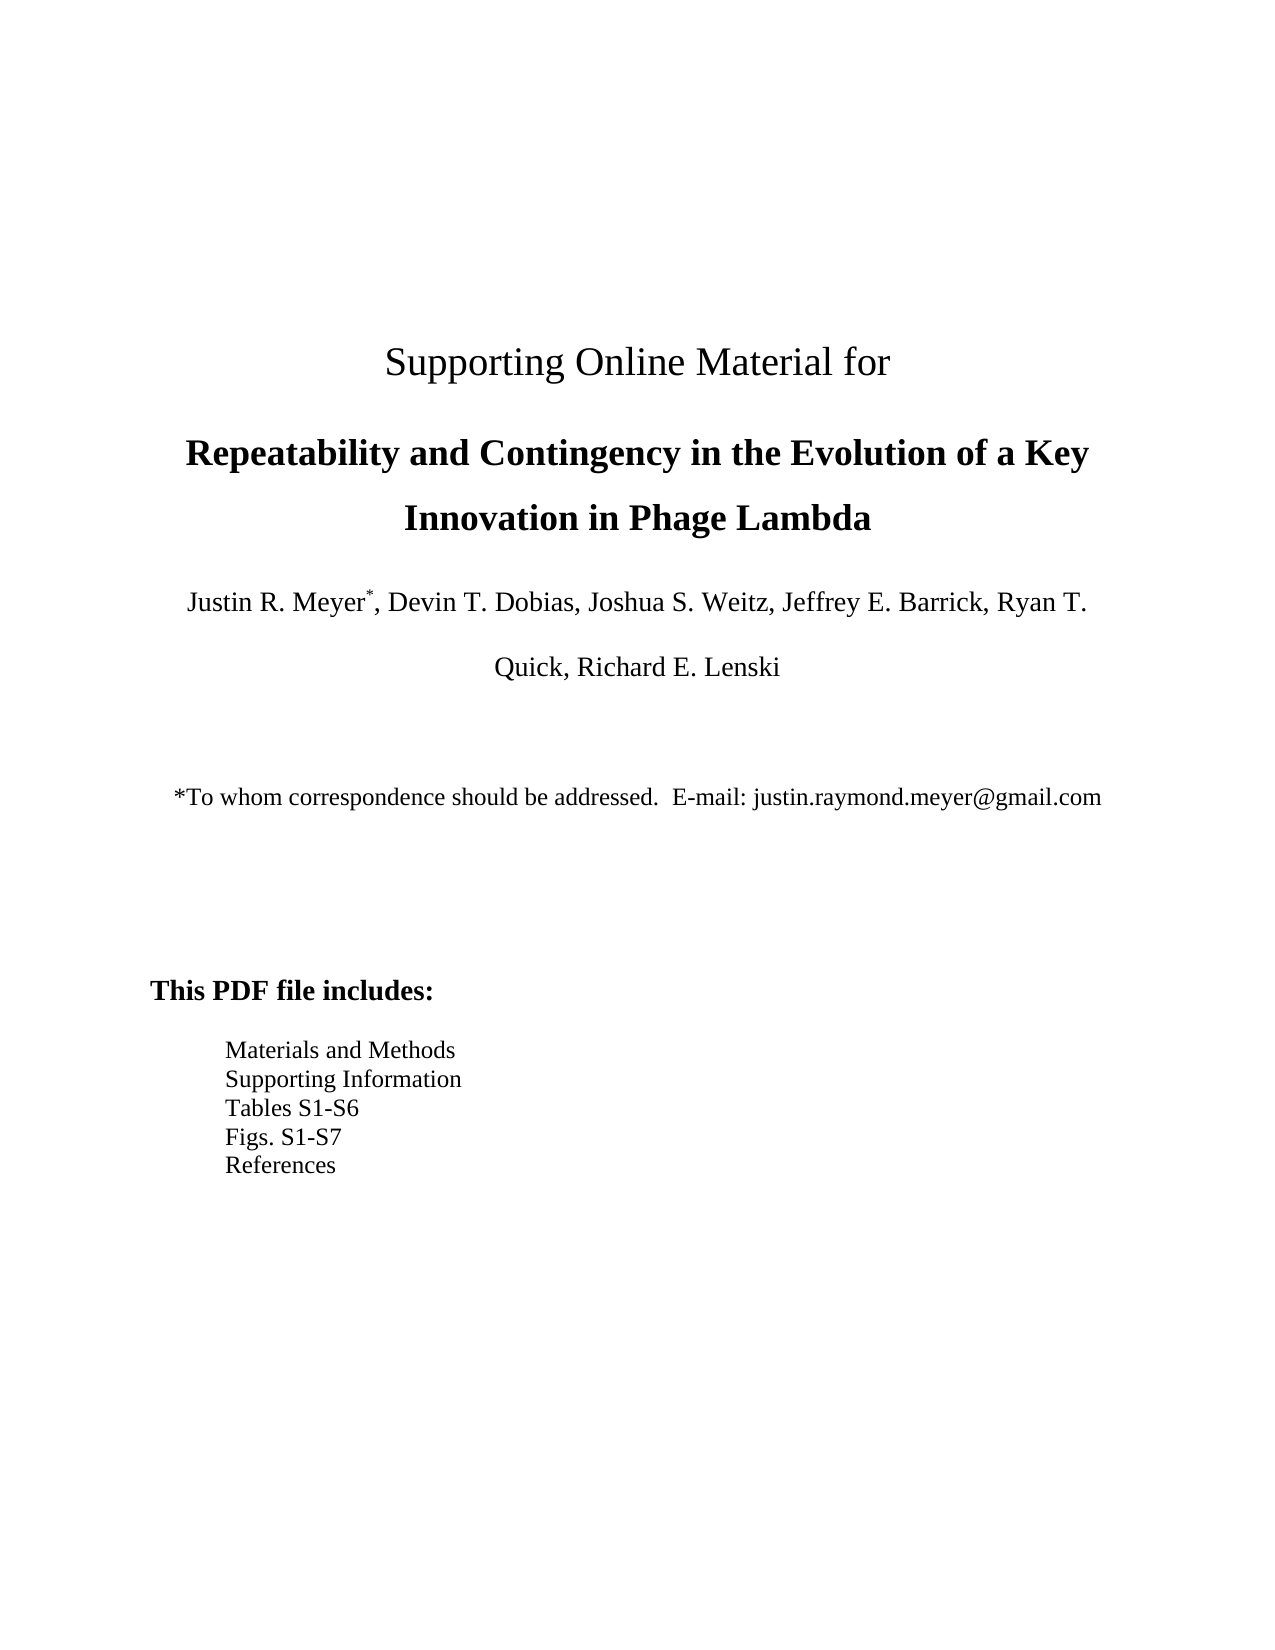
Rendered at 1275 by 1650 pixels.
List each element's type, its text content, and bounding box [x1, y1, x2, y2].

text Justin R. Meyer*, Devin T. Dobias, Joshua S. Weitz, Jeffrey E. Barrick, Ryan T. Quick, Richard E. Lenski [150, 585, 1125, 682]
text *To whom correspondence should be addressed. E-mail: justin.raymond.meyer@gmail.com [150, 782, 1125, 810]
text Materials and Methods [150, 1036, 1125, 1064]
text Figs. S1-S7 [150, 1122, 1125, 1151]
text Repeatability and Contingency in the Evolution of a Key Innovation in Phage Lambda [150, 431, 1125, 538]
text Supporting Online Material for [150, 337, 1125, 384]
text Supporting Information [150, 1064, 1125, 1093]
text This PDF file includes: [150, 973, 1125, 1007]
text Tables S1-S6 [150, 1093, 1125, 1122]
text References [150, 1151, 1125, 1179]
